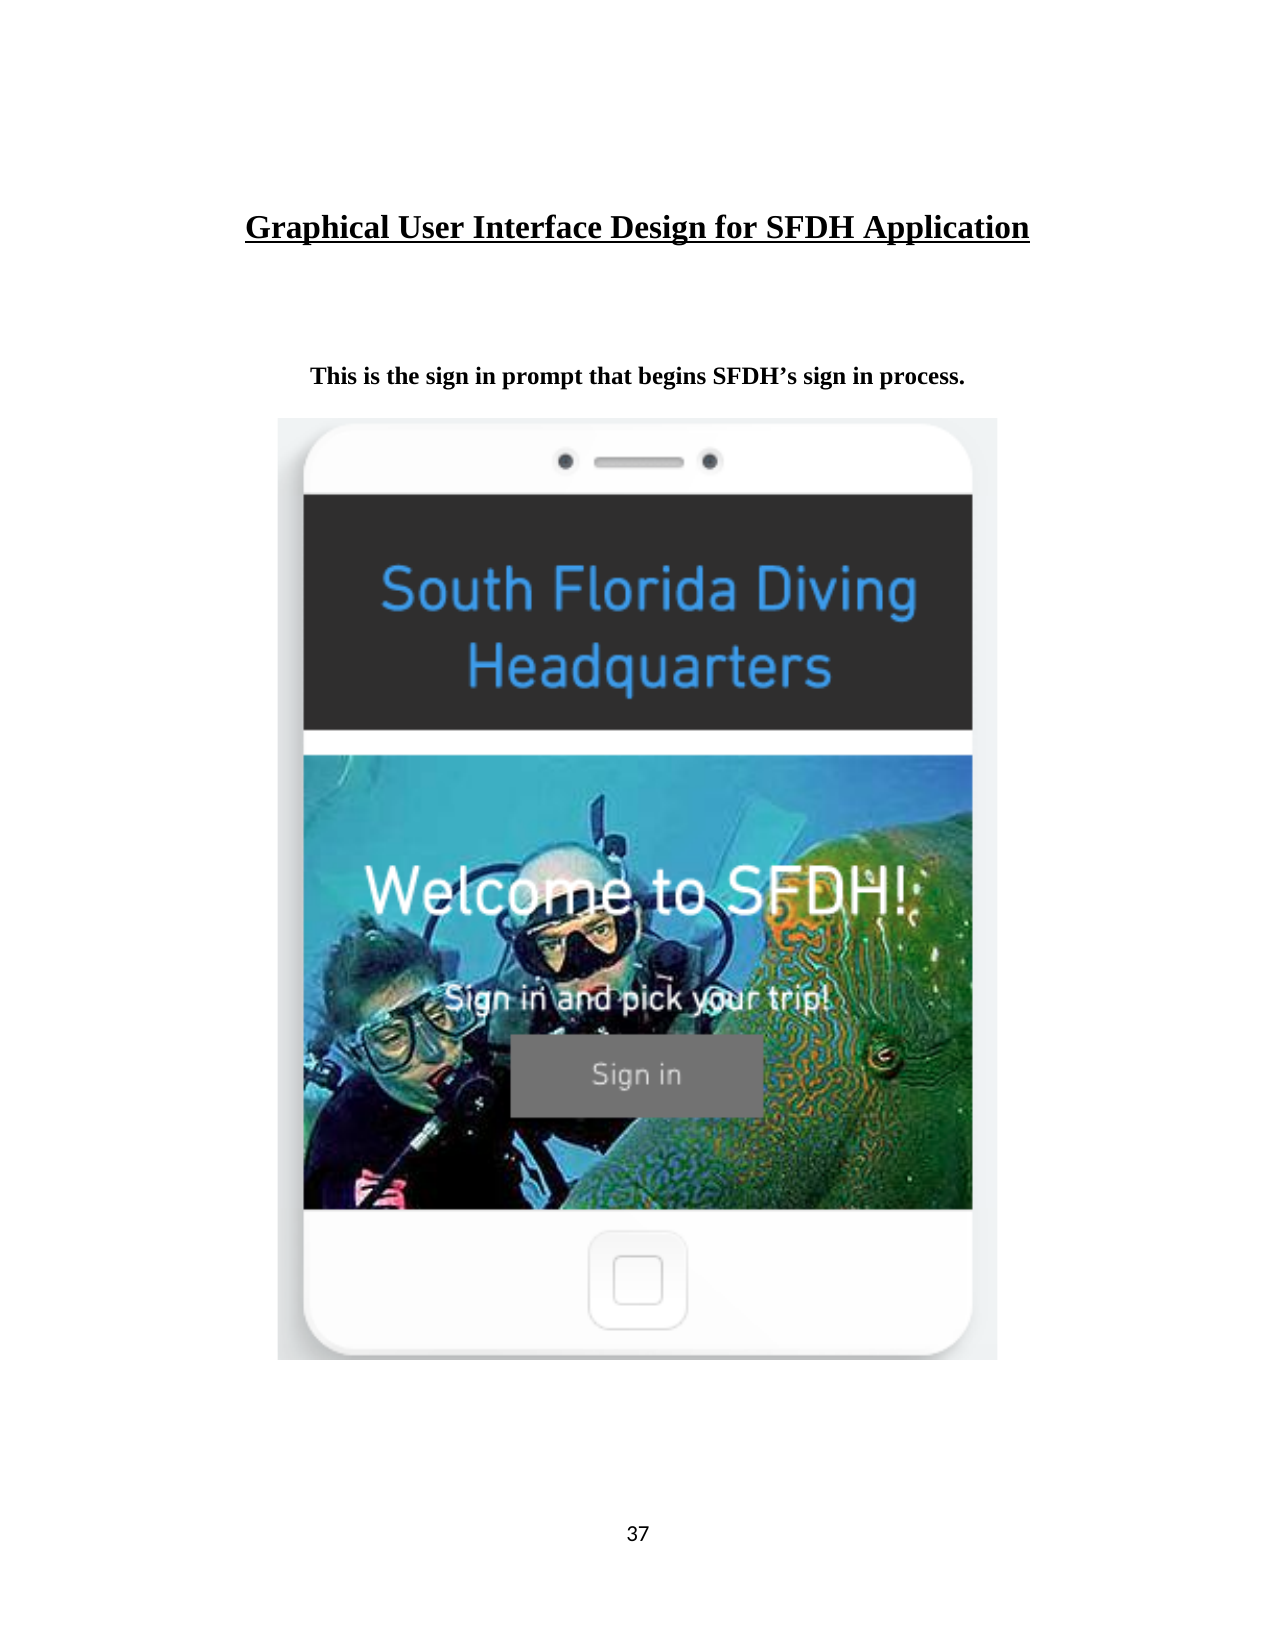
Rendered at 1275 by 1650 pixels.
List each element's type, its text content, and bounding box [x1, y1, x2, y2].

picture [277, 418, 998, 1360]
text This is the sign in prompt that begins SFDH’s sign in process. [150, 361, 1125, 389]
text Graphical User Interface Design for SFDH Application [150, 207, 1125, 246]
